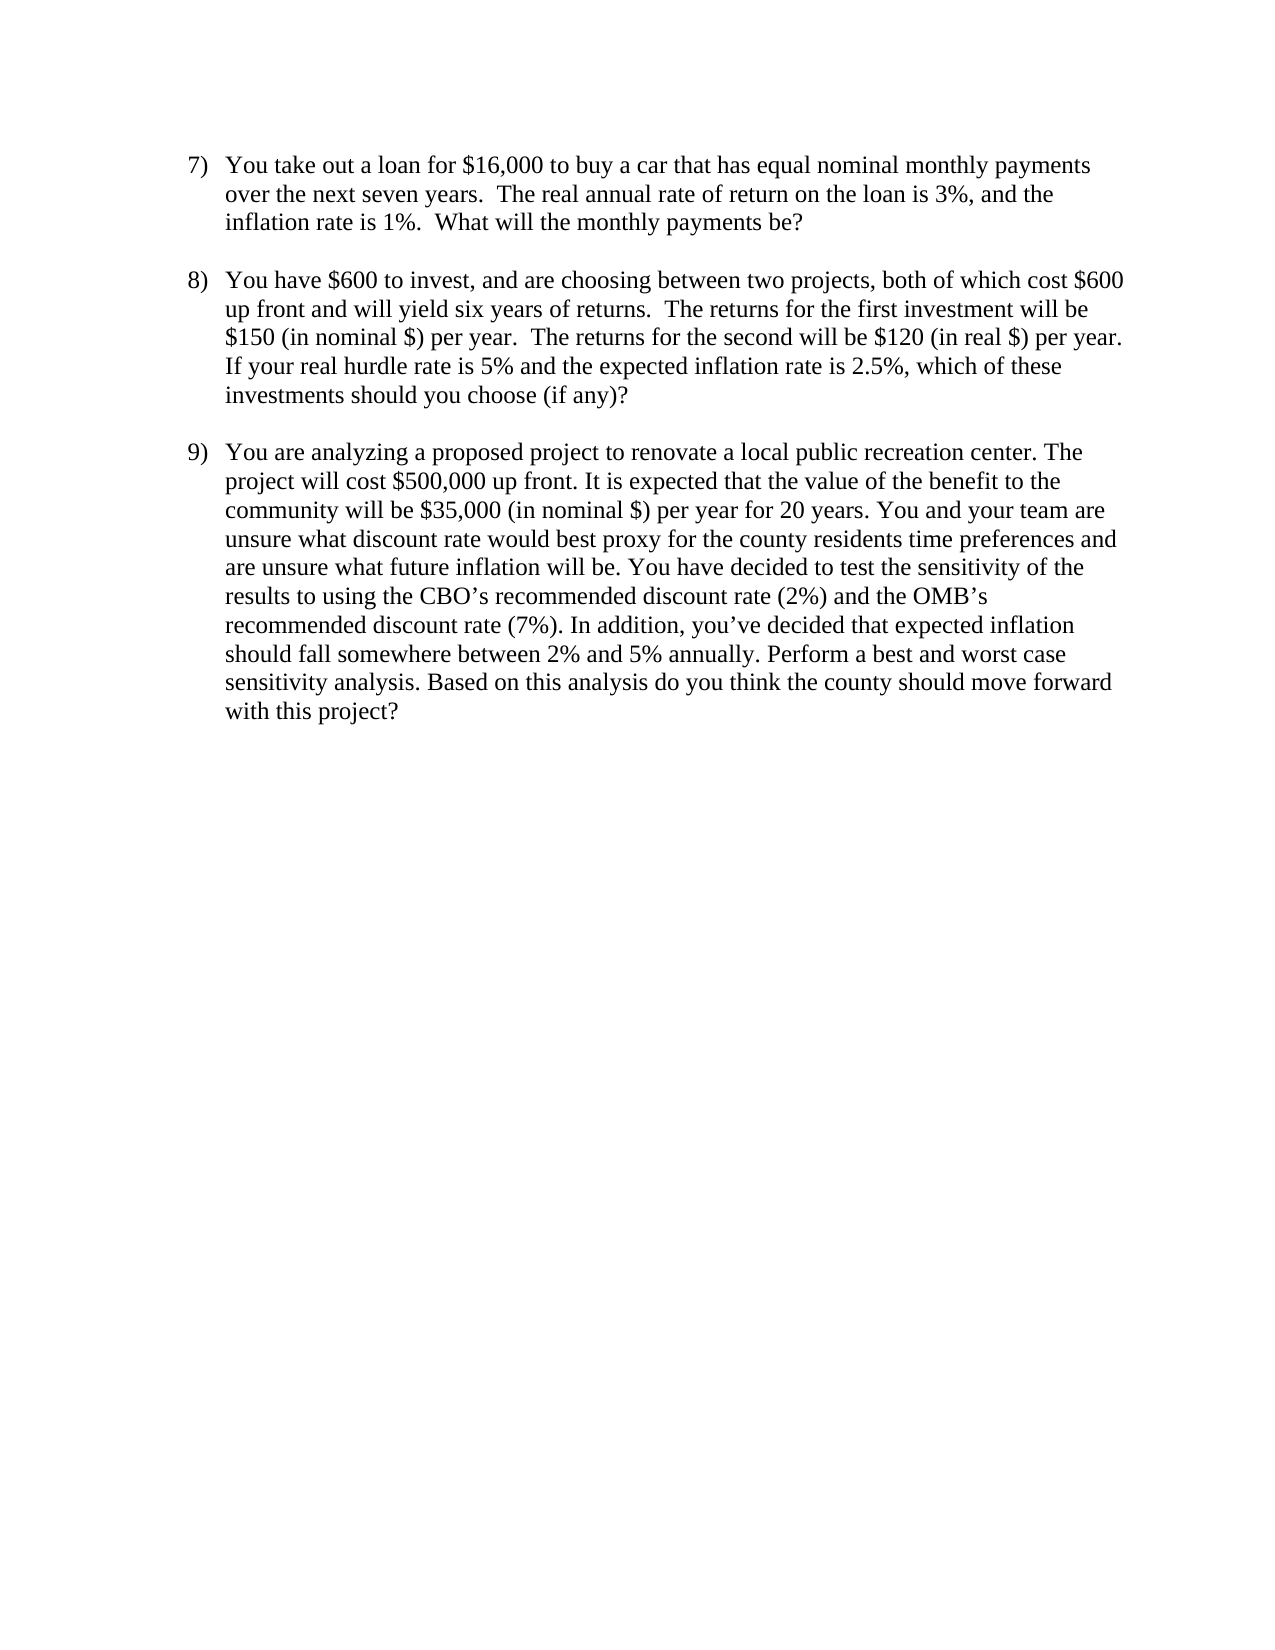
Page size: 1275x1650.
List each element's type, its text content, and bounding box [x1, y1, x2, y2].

list You have $600 to invest, and are choosing between two projects, both of which cost $600 up front and will yield six years of returns. The returns for the first investment will be $150 (in nominal $) per year. The returns for the second will be $120 (in real $) per year. If your real hurdle rate is 5% and the expected inflation rate is 2.5%, which of these investments should you choose (if any)? [187, 265, 1125, 409]
list You take out a loan for $16,000 to buy a car that has equal nominal monthly payments over the next seven years. The real annual rate of return on the loan is 3%, and the inflation rate is 1%. What will the monthly payments be? [187, 150, 1125, 236]
list You are analyzing a proposed project to renovate a local public recreation center. The project will cost $500,000 up front. It is expected that the value of the benefit to the community will be $35,000 (in nominal $) per year for 20 years. You and your team are unsure what discount rate would best proxy for the county residents time preferences and are unsure what future inflation will be. You have decided to test the sensitivity of the results to using the CBO’s recommended discount rate (2%) and the OMB’s recommended discount rate (7%). In addition, you’ve decided that expected inflation should fall somewhere between 2% and 5% annually. Perform a best and worst case sensitivity analysis. Based on this analysis do you think the county should move forward with this project? [187, 437, 1125, 725]
